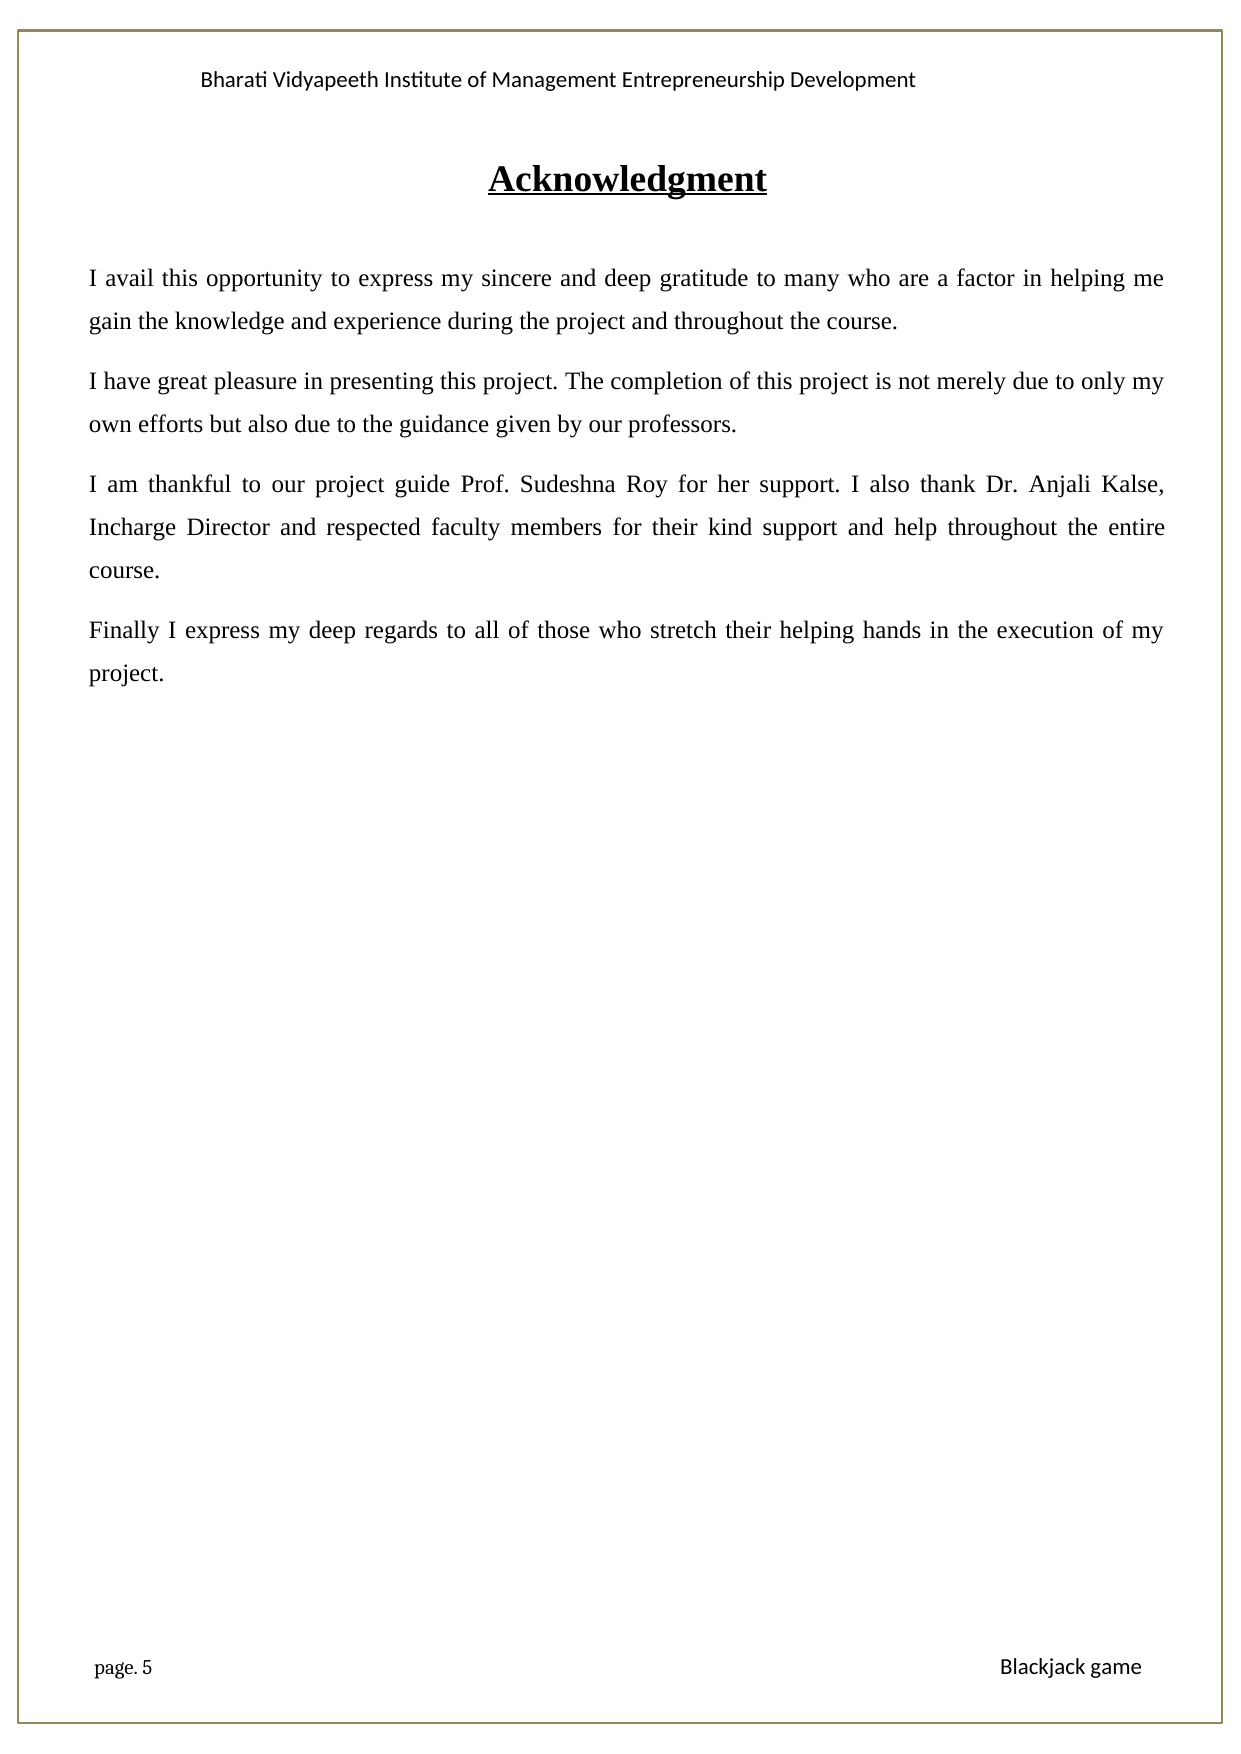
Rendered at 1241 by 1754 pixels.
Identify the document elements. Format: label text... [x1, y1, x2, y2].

text Finally I express my deep regards to all of those who stretch their helping hands in the execution of my project. [89, 615, 1166, 687]
text I am thankful to our project guide Prof. Sudeshna Roy for her support. I also thank Dr. Anjali Kalse, Incharge Director and respected faculty members for their kind support and help throughout the entire course. [89, 469, 1166, 584]
text I avail this opportunity to express my sincere and deep gratitude to many who are a factor in helping me gain the knowledge and experience during the project and throughout the course. [89, 263, 1166, 335]
text Acknowledgment [89, 156, 1166, 199]
text I have great pleasure in presenting this project. The completion of this project is not merely due to only my own efforts but also due to the guidance given by our professors. [89, 366, 1166, 438]
